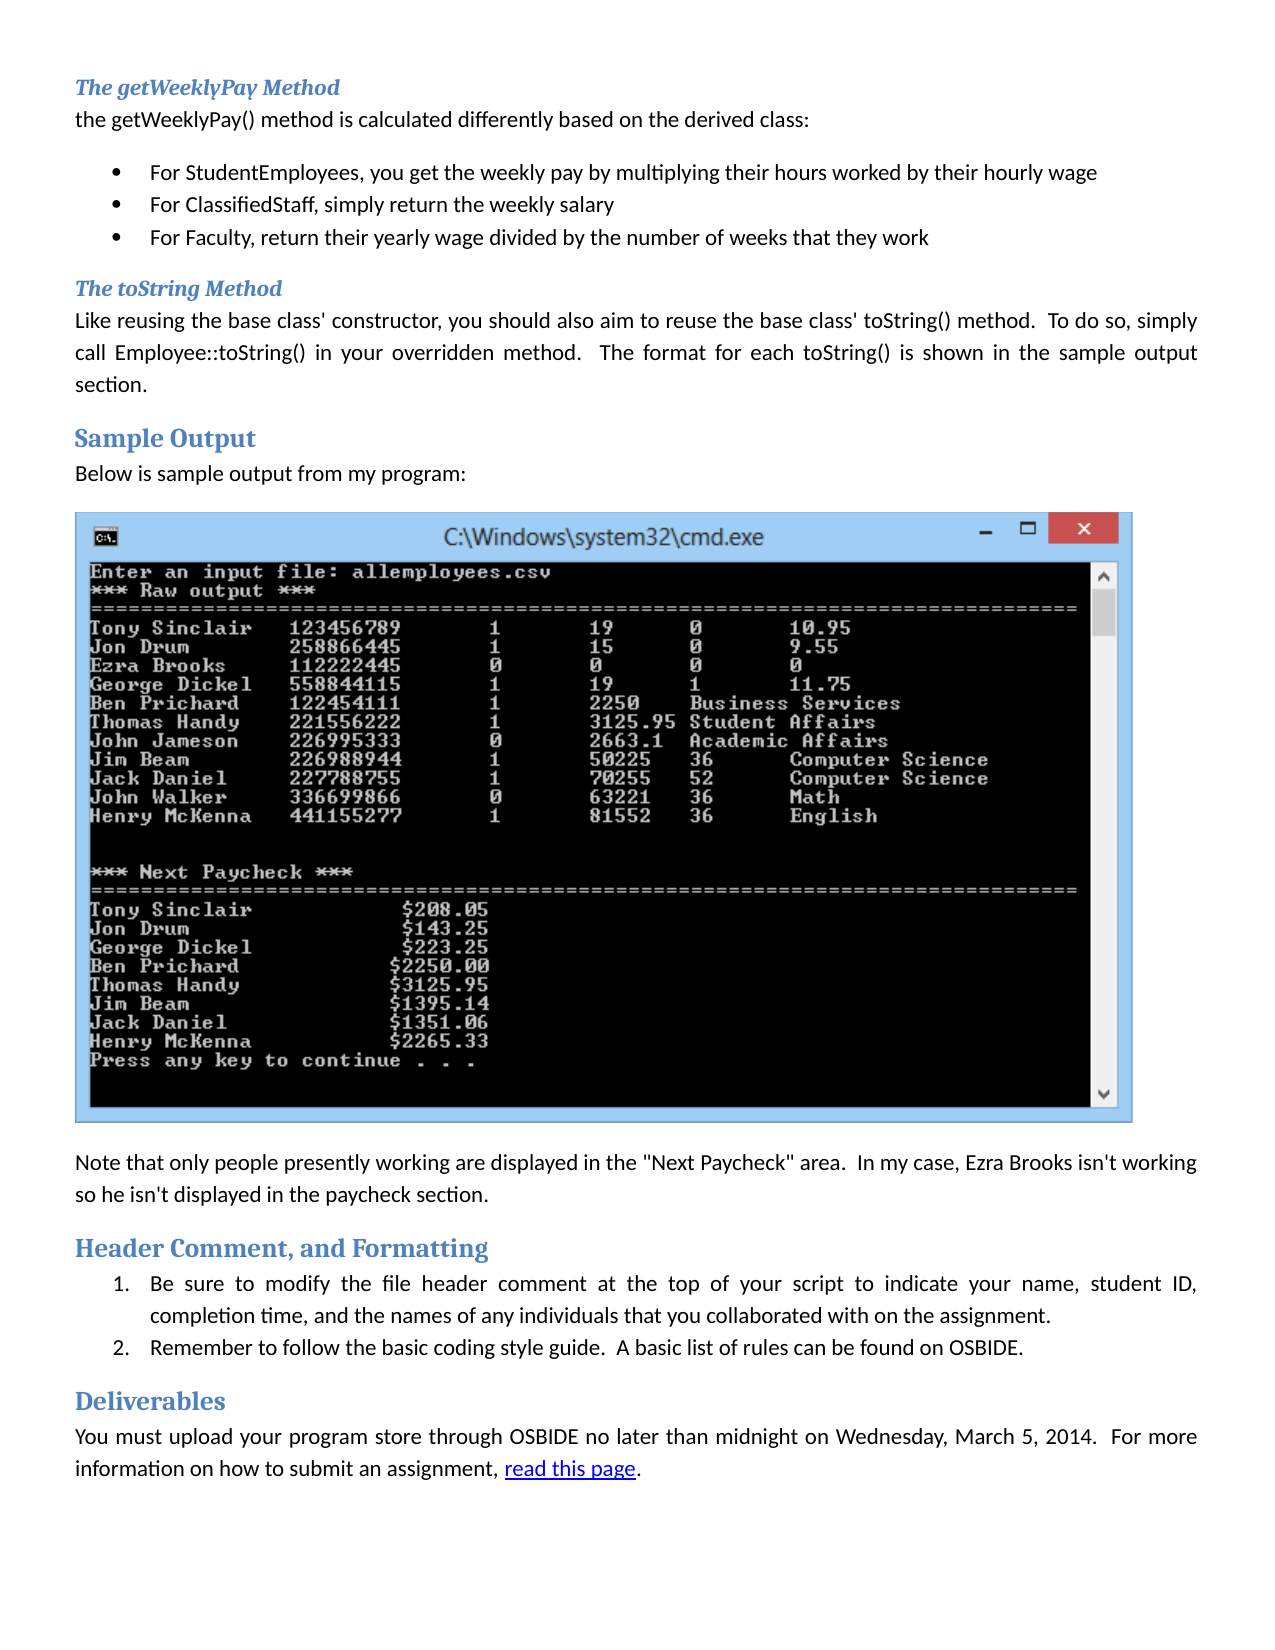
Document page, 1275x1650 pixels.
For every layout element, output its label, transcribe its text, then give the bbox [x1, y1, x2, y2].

text You must upload your program store through OSBIDE no later than midnight on Wednesday, March 5, 2014. For more information on how to submit an assignment, read this page. [75, 1422, 1200, 1482]
text Note that only people presently working are displayed in the "Next Paycheck" area. In my case, Ezra Brooks isn't working so he isn't displayed in the paycheck section. [75, 1148, 1200, 1208]
list For Faculty, return their yearly wage divided by the number of weeks that they work [112, 223, 1200, 251]
subtitle The toString Method [75, 276, 1200, 302]
subtitle Sample Output [75, 423, 1200, 454]
list For StudentEmployees, you get the weekly pay by multiplying their hours worked by their hourly wage [112, 158, 1200, 186]
subtitle Deliverables [75, 1386, 1200, 1417]
subtitle The getWeeklyPay Method [75, 75, 1200, 101]
list For ClassifiedStaff, simply return the weekly salary [112, 190, 1200, 218]
picture [75, 512, 1133, 1123]
subtitle Header Comment, and Formatting [75, 1233, 1200, 1264]
list Remember to follow the basic coding style guide. A basic list of rules can be found on OSBIDE. [112, 1333, 1200, 1361]
text Like reusing the base class' constructor, you should also aim to reuse the base class' toString() method. To do so, simply call Employee::toString() in your overridden method. The format for each toString() is shown in the sample output section. [75, 306, 1200, 398]
list Be sure to modify the file header comment at the top of your script to indicate your name, student ID, completion time, and the names of any individuals that you collaborated with on the assignment. [112, 1269, 1200, 1329]
text Below is sample output from my program: [75, 459, 1200, 487]
text the getWeeklyPay() method is calculated differently based on the derived class: [75, 105, 1200, 133]
